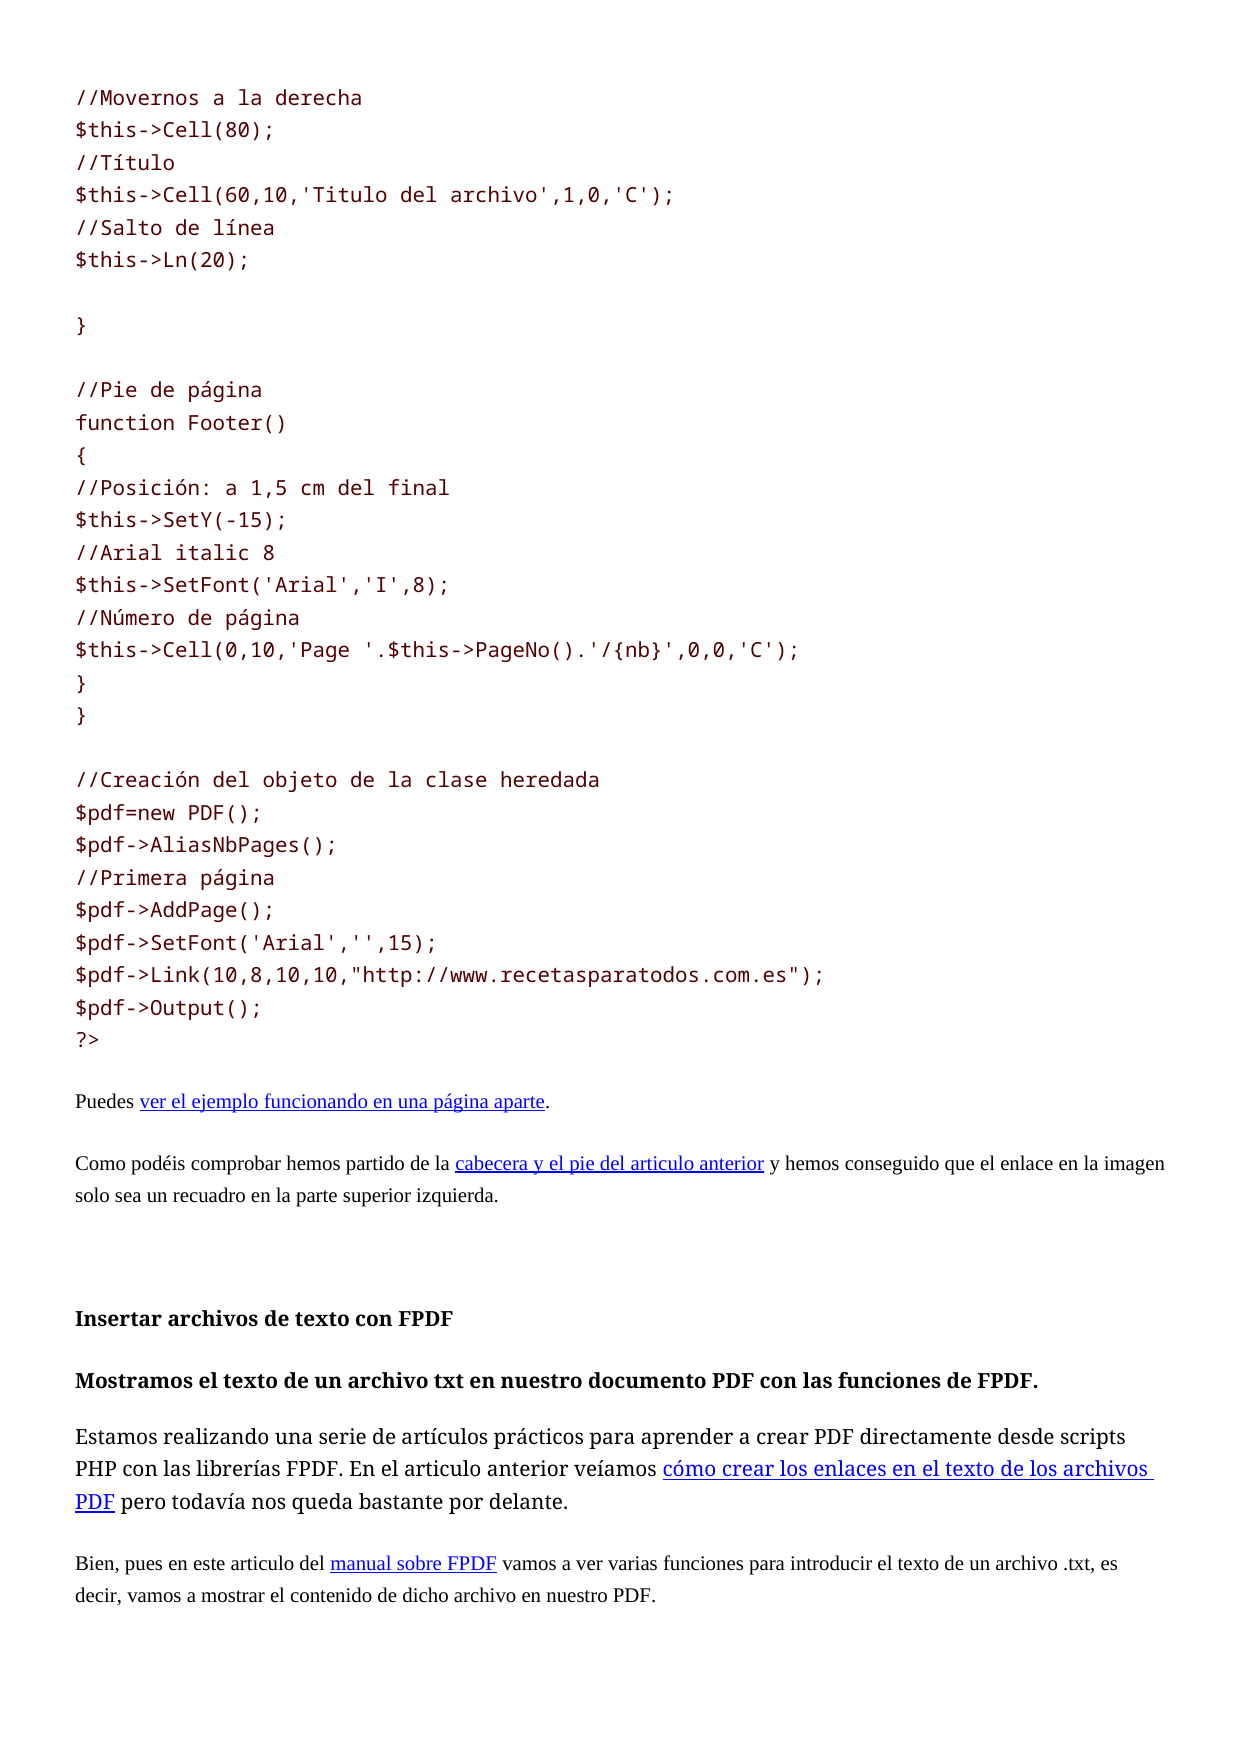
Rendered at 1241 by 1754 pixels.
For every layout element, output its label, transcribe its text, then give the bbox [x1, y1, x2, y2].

text Estamos realizando una serie de artículos prácticos para aprender a crear PDF directamente desde scripts PHP con las librerías FPDF. En el articulo anterior veíamos cómo crear los enlaces en el texto de los archivos PDF pero todavía nos queda bastante por delante. [75, 1420, 1165, 1517]
text Bien, pues en este articulo del manual sobre FPDF vamos a ver varias funciones para introducir el texto de un archivo .txt, es decir, vamos a mostrar el contenido de dicho archivo en nuestro PDF. [75, 1547, 1165, 1612]
text Mostramos el texto de un archivo txt en nuestro documento PDF con las funciones de FPDF. [75, 1364, 1165, 1397]
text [75, 81, 1165, 1056]
text Como podéis comprobar hemos partido de la cabecera y el pie del articulo anterior y hemos conseguido que el enlace en la imagen solo sea un recuadro en la parte superior izquierda. [75, 1147, 1165, 1212]
subtitle Insertar archivos de texto con FPDF [75, 1302, 1165, 1335]
text Puedes ver el ejemplo funcionando en una página aparte. [75, 1085, 1165, 1117]
